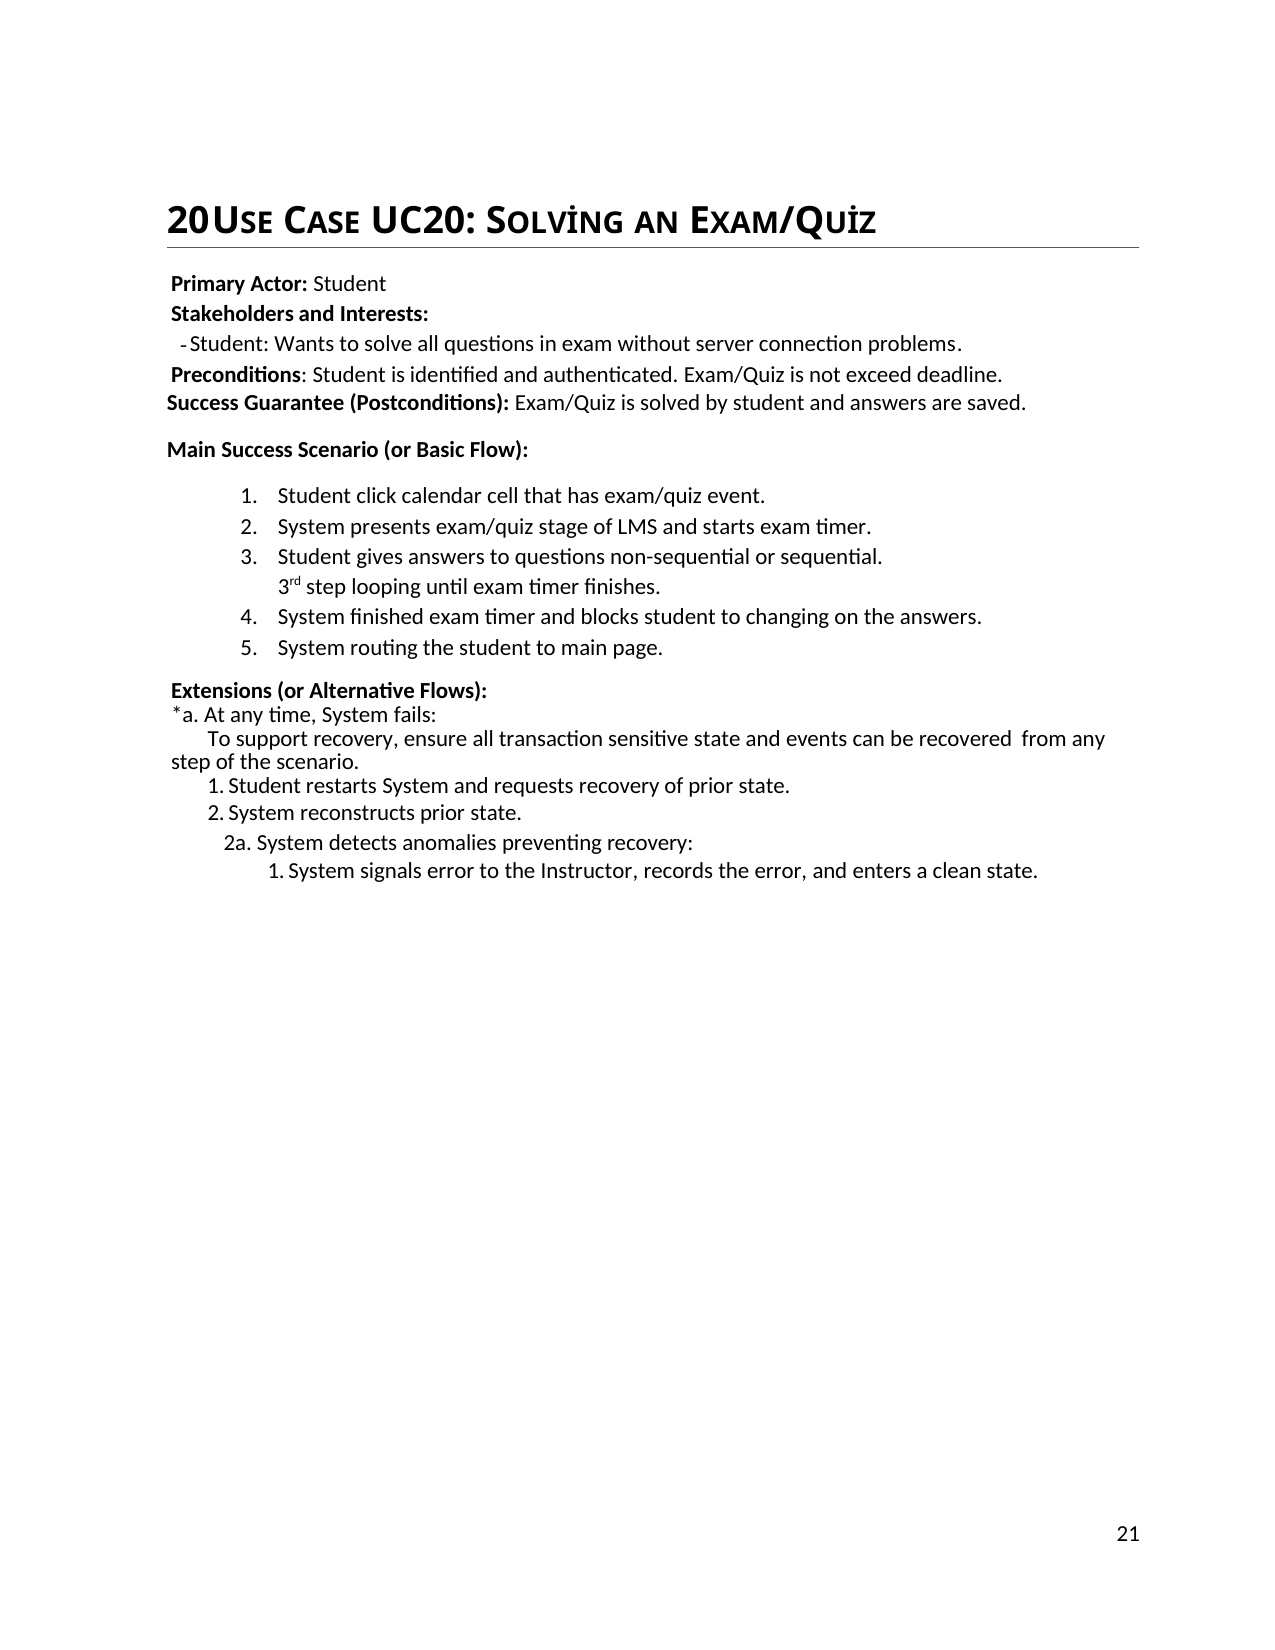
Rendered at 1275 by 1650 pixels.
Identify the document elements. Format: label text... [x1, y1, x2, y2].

list 3rd step looping until exam timer finishes. [278, 572, 1139, 600]
list System routing the student to main page. [240, 633, 1139, 661]
text Stakeholders and Interests: [171, 299, 1139, 328]
text *a. At any time, System fails: [171, 703, 1139, 727]
text To support recovery, ensure all transaction sensitive state and events can be recovered from any step of the scenario. [171, 727, 1139, 774]
list Student restarts System and requests recovery of prior state. [207, 774, 1139, 798]
list Student: Wants to solve all questions in exam without server connection problems. [180, 329, 1113, 357]
text 2a. System detects anomalies preventing recovery: [223, 828, 1139, 856]
list System presents exam/quiz stage of LMS and starts exam timer. [240, 512, 1139, 540]
subtitle Use Case UC20: Solving an Exam/Quiz [167, 194, 1139, 247]
list Student gives answers to questions non-sequential or sequential. [240, 542, 1139, 570]
list System signals error to the Instructor, records the error, and enters a clean state. [267, 856, 1139, 884]
text Preconditions: Student is identified and authenticated. Exam/Quiz is not exceed deadline. [171, 360, 1139, 388]
text Success Guarantee (Postconditions): Exam/Quiz is solved by student and answers are saved. [167, 388, 1139, 416]
list System finished exam timer and blocks student to changing on the answers. [240, 602, 1139, 631]
text Main Success Scenario (or Basic Flow): [167, 435, 1139, 463]
text Extensions (or Alternative Flows): [171, 679, 1139, 703]
list System reconstructs prior state. [207, 798, 1139, 826]
text Primary Actor: Student [171, 269, 1139, 297]
list Student click calendar cell that has exam/quiz event. [240, 482, 1139, 510]
